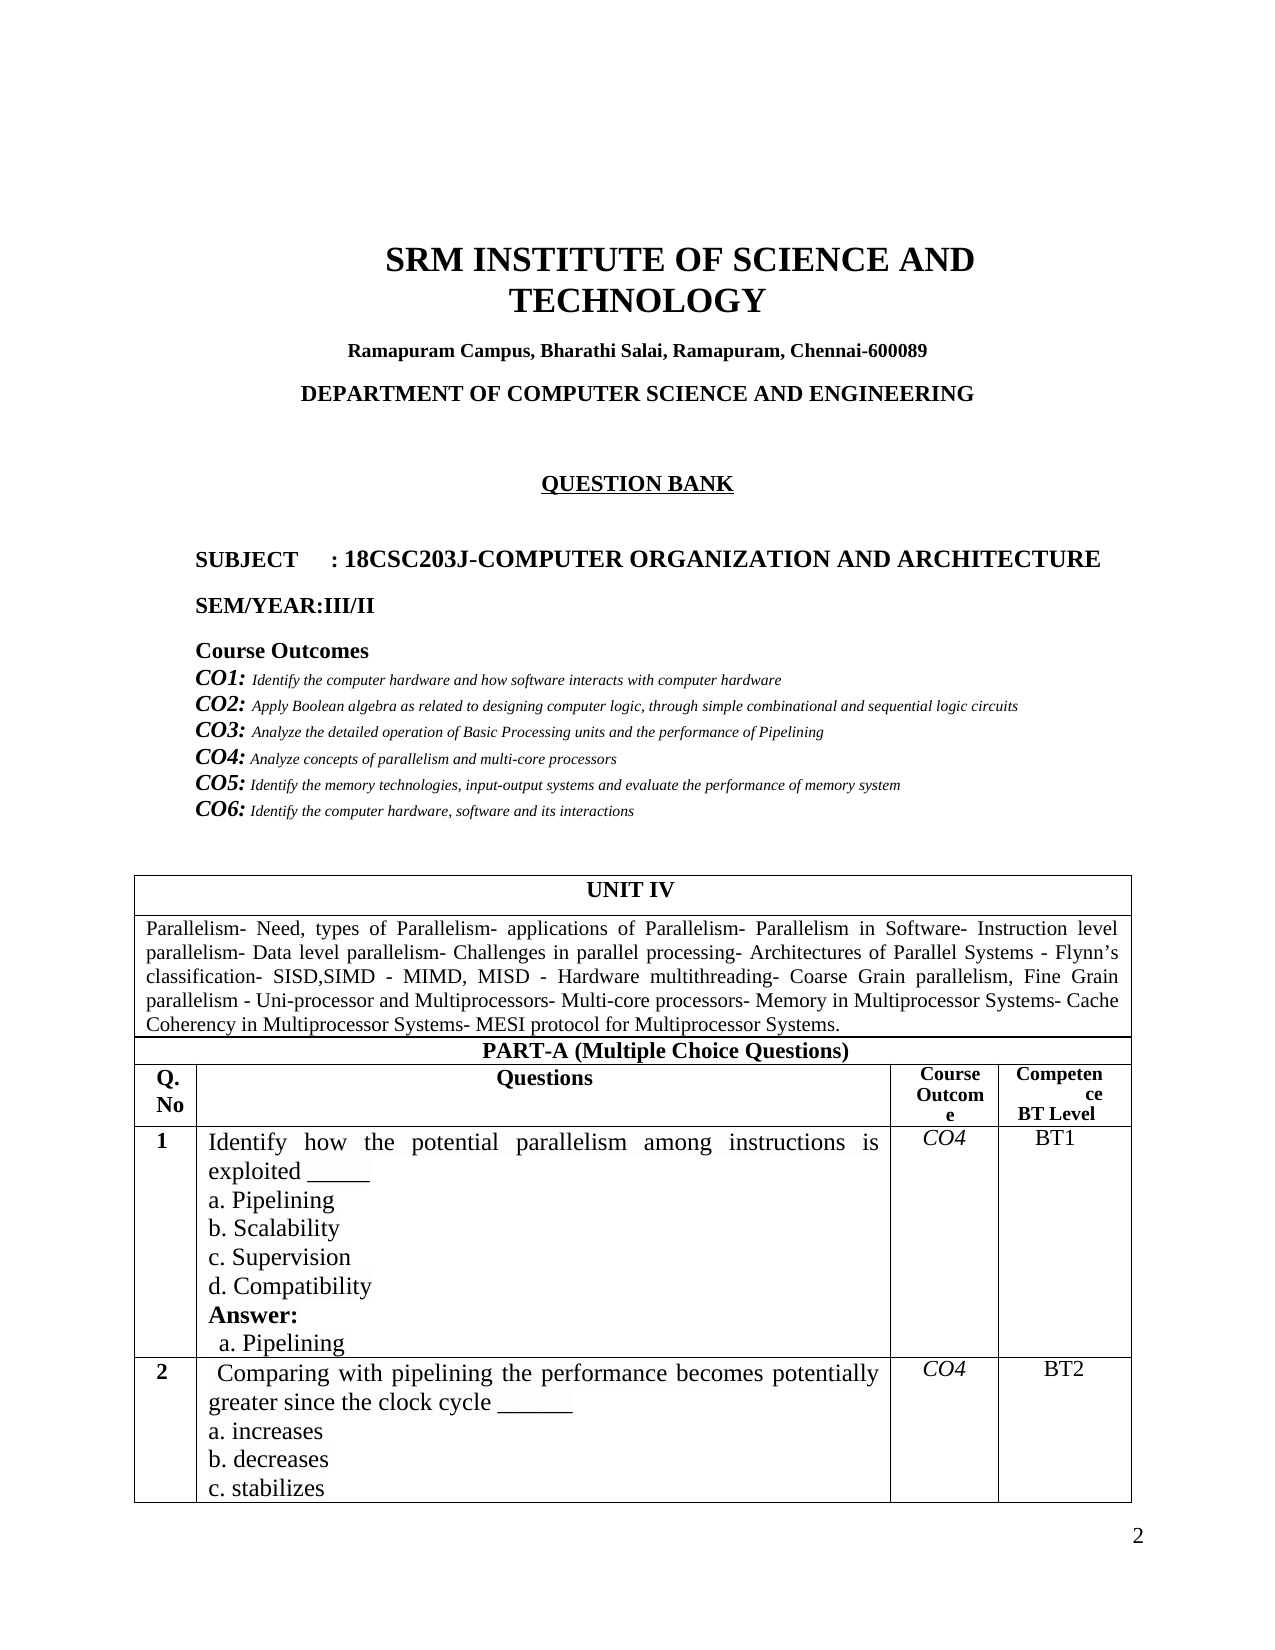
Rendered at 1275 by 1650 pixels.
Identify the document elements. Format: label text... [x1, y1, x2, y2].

text DEPARTMENT OF COMPUTER SCIENCE AND ENGINEERING [206, 380, 1069, 406]
table_cell Identify how the potential parallelism among instructions is exploited _____ a. Pipelining b. Scalability c. Supervision d. Compatibility Answer: a. Pipelining [197, 1127, 890, 1357]
text CO4: Analyze concepts of parallelism and multi-core processors [195, 743, 764, 769]
table_cell Course Outcome [891, 1065, 998, 1126]
table_cell BT2 [999, 1358, 1131, 1502]
table_cell 1 [135, 1127, 196, 1357]
text QUESTION BANK [206, 469, 1068, 496]
text CO6: Identify the computer hardware, software and its interactions [195, 796, 948, 822]
subtitle SRM INSTITUTE OF SCIENCE AND TECHNOLOGY [206, 238, 1069, 320]
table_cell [197, 1358, 890, 1502]
table_cell Competence BT Level [999, 1065, 1131, 1126]
table_cell 2 [135, 1358, 196, 1502]
text SUBJECT : 18CSC203J-COMPUTER ORGANIZATION AND ARCHITECTURE [195, 544, 1110, 572]
text CO1: Identify the computer hardware and how software interacts with computer hardware [195, 664, 800, 690]
text CO5: Identify the memory technologies, input-output systems and evaluate the performance of memory system [195, 769, 948, 796]
table_cell BT1 [999, 1127, 1131, 1357]
table_cell Q. No [135, 1065, 196, 1126]
table_cell Parallelism- Need, types of Parallelism- applications of Parallelism- Parallelism in Software- Instruction level parallelism- Data level parallelism- Challenges in parallel processing- Architectures of Parallel Systems - Flynn’s classification- SISD,SIMD - MIMD, MISD - Hardware multithreading- Coarse Grain parallelism, Fine Grain parallelism - Uni-processor and Multiprocessors- Multi-core processors- Memory in Multiprocessor Systems- Cache Coherency in Multiprocessor Systems- MESI protocol for Multiprocessor Systems. [135, 916, 1131, 1036]
table_header UNIT IV [135, 876, 1131, 915]
text CO2: Apply Boolean algebra as related to designing computer logic, through simple combinational and sequential logic circuits [121, 690, 1144, 716]
text CO3: Analyze the detailed operation of Basic Processing units and the performance of Pipelining [195, 716, 874, 743]
table_cell Questions [197, 1065, 890, 1126]
text Course Outcomes [195, 637, 764, 664]
text Ramapuram Campus, Bharathi Salai, Ramapuram, Chennai-600089 [206, 339, 1069, 362]
table_cell CO4 [891, 1127, 998, 1357]
table_cell CO4 [891, 1358, 998, 1502]
table_cell PART-A (Multiple Choice Questions) [135, 1038, 1131, 1063]
text SEM/YEAR:III/II [195, 593, 764, 619]
